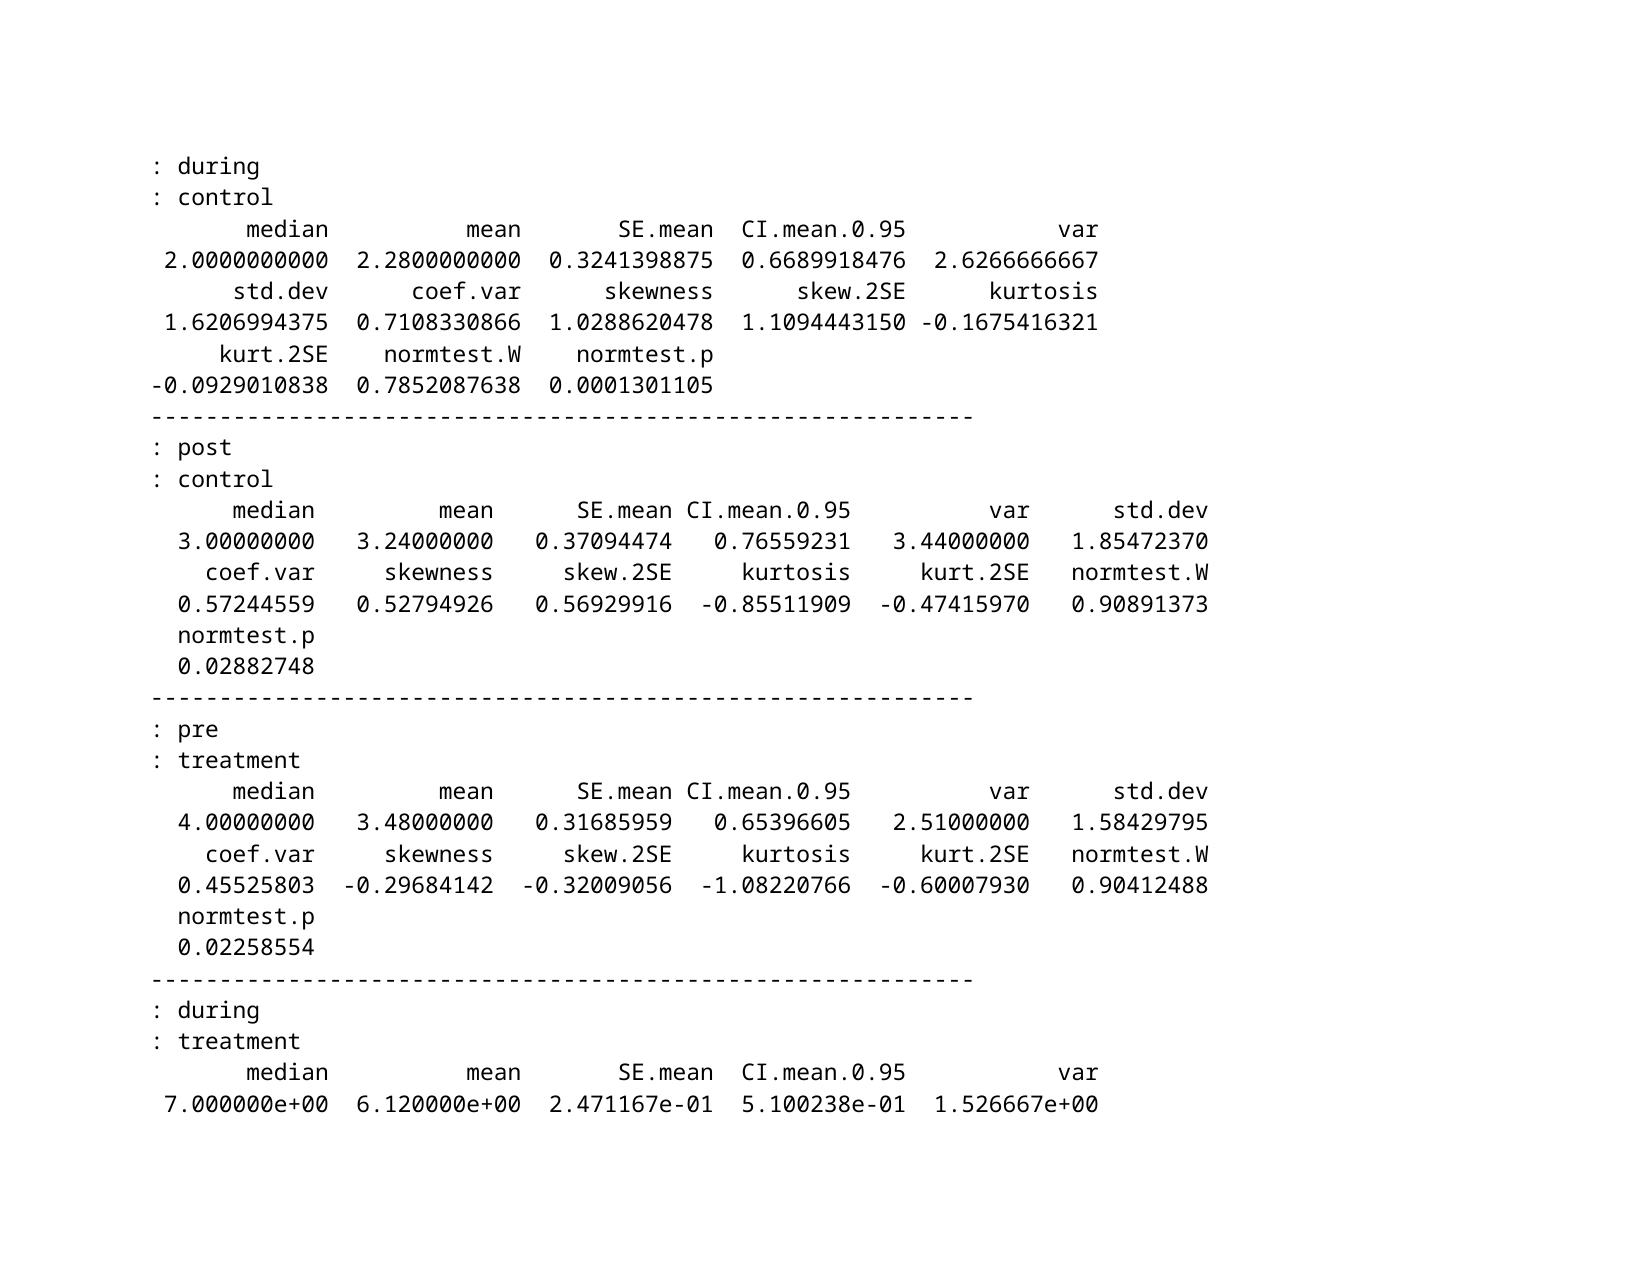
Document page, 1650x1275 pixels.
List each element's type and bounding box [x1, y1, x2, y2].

text [150, 150, 1500, 1119]
